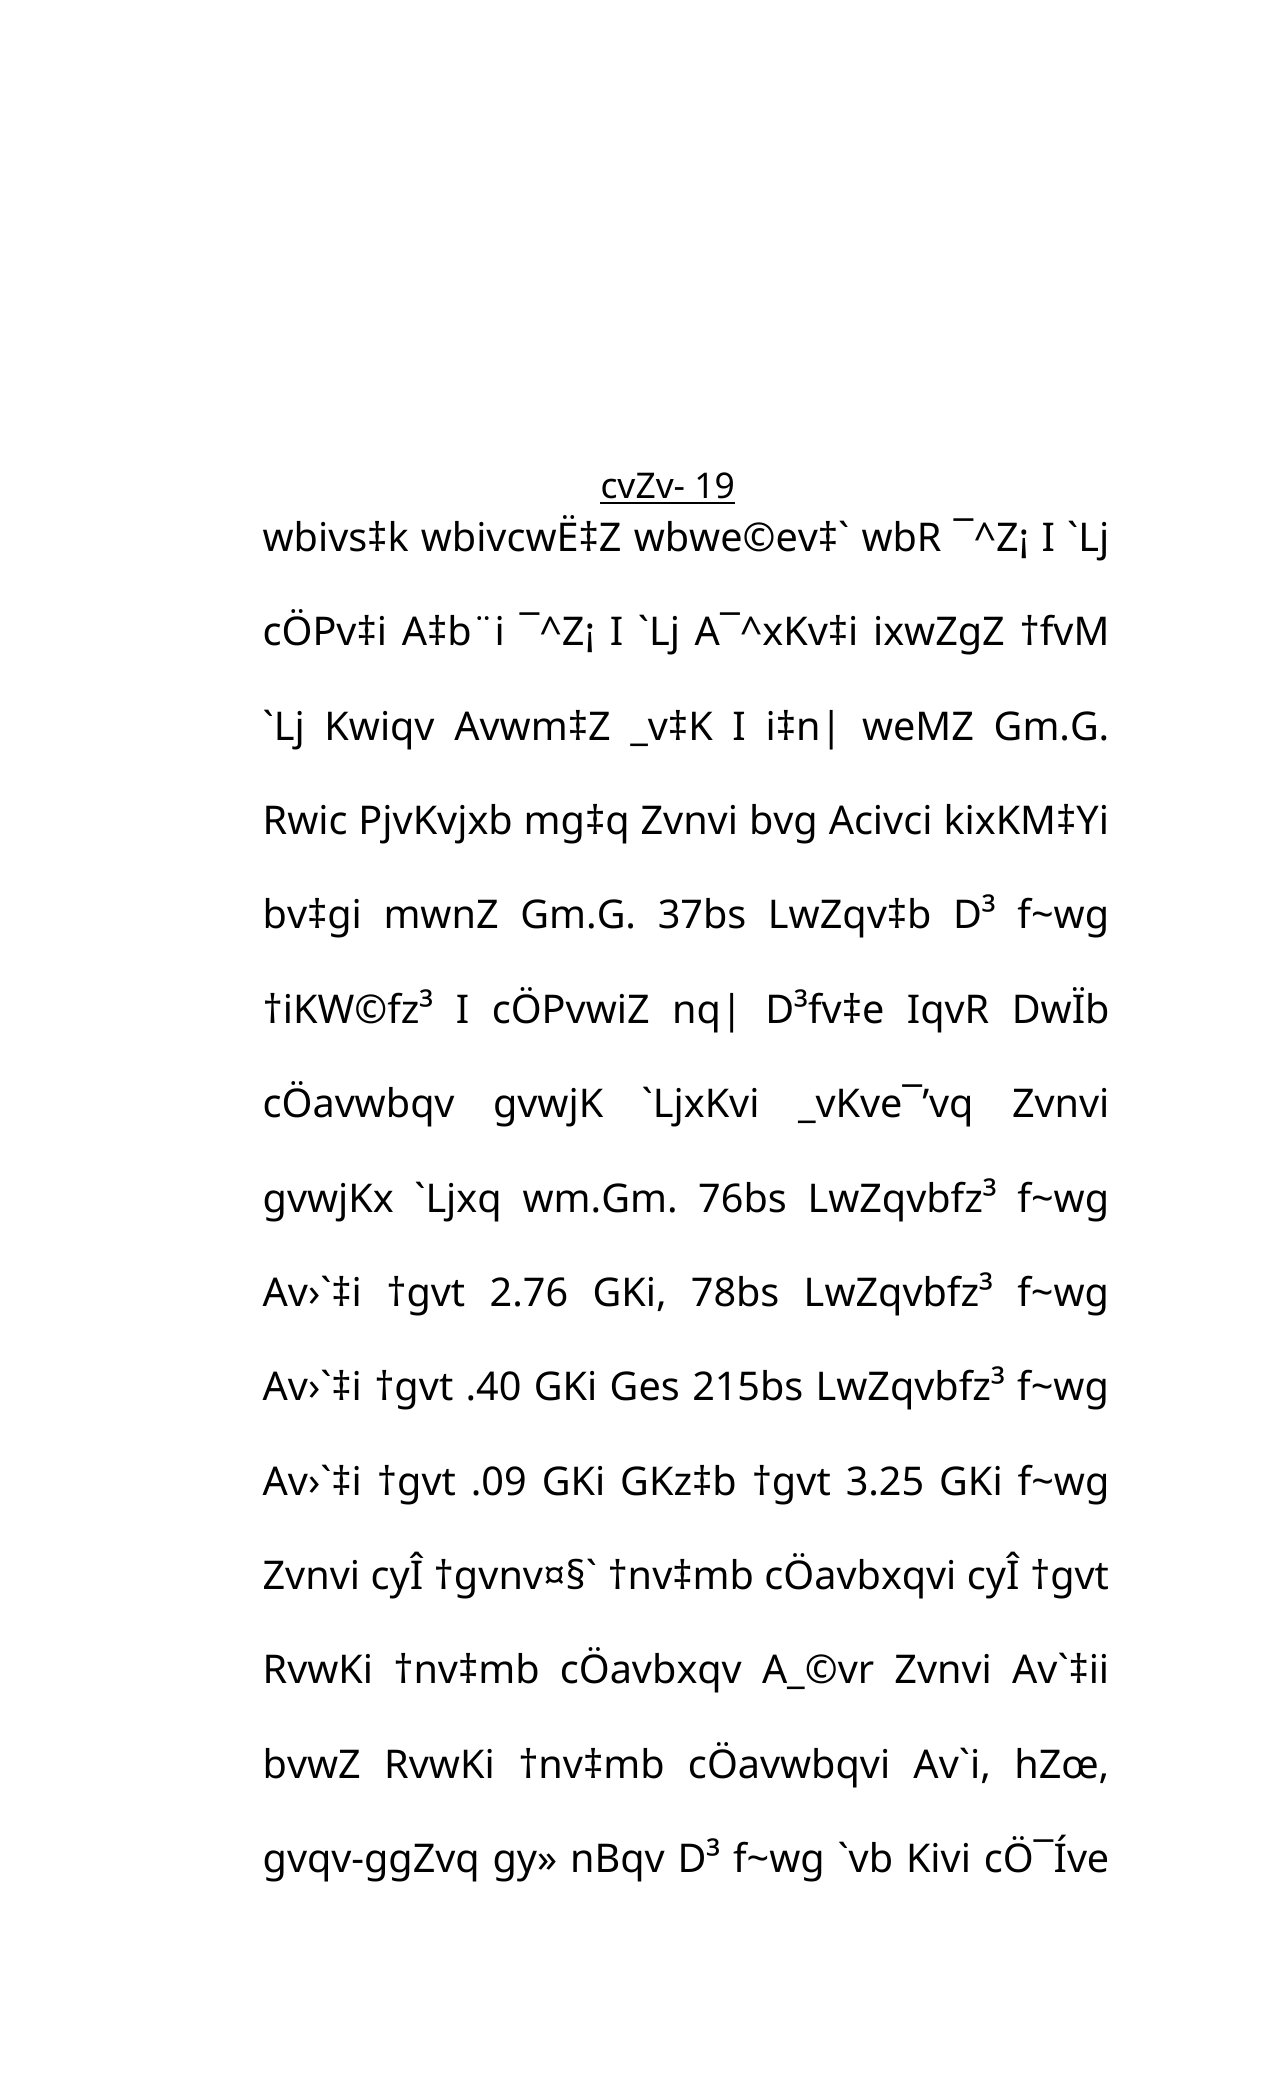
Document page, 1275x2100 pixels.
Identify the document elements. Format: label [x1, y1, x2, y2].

list [225, 509, 1110, 1884]
